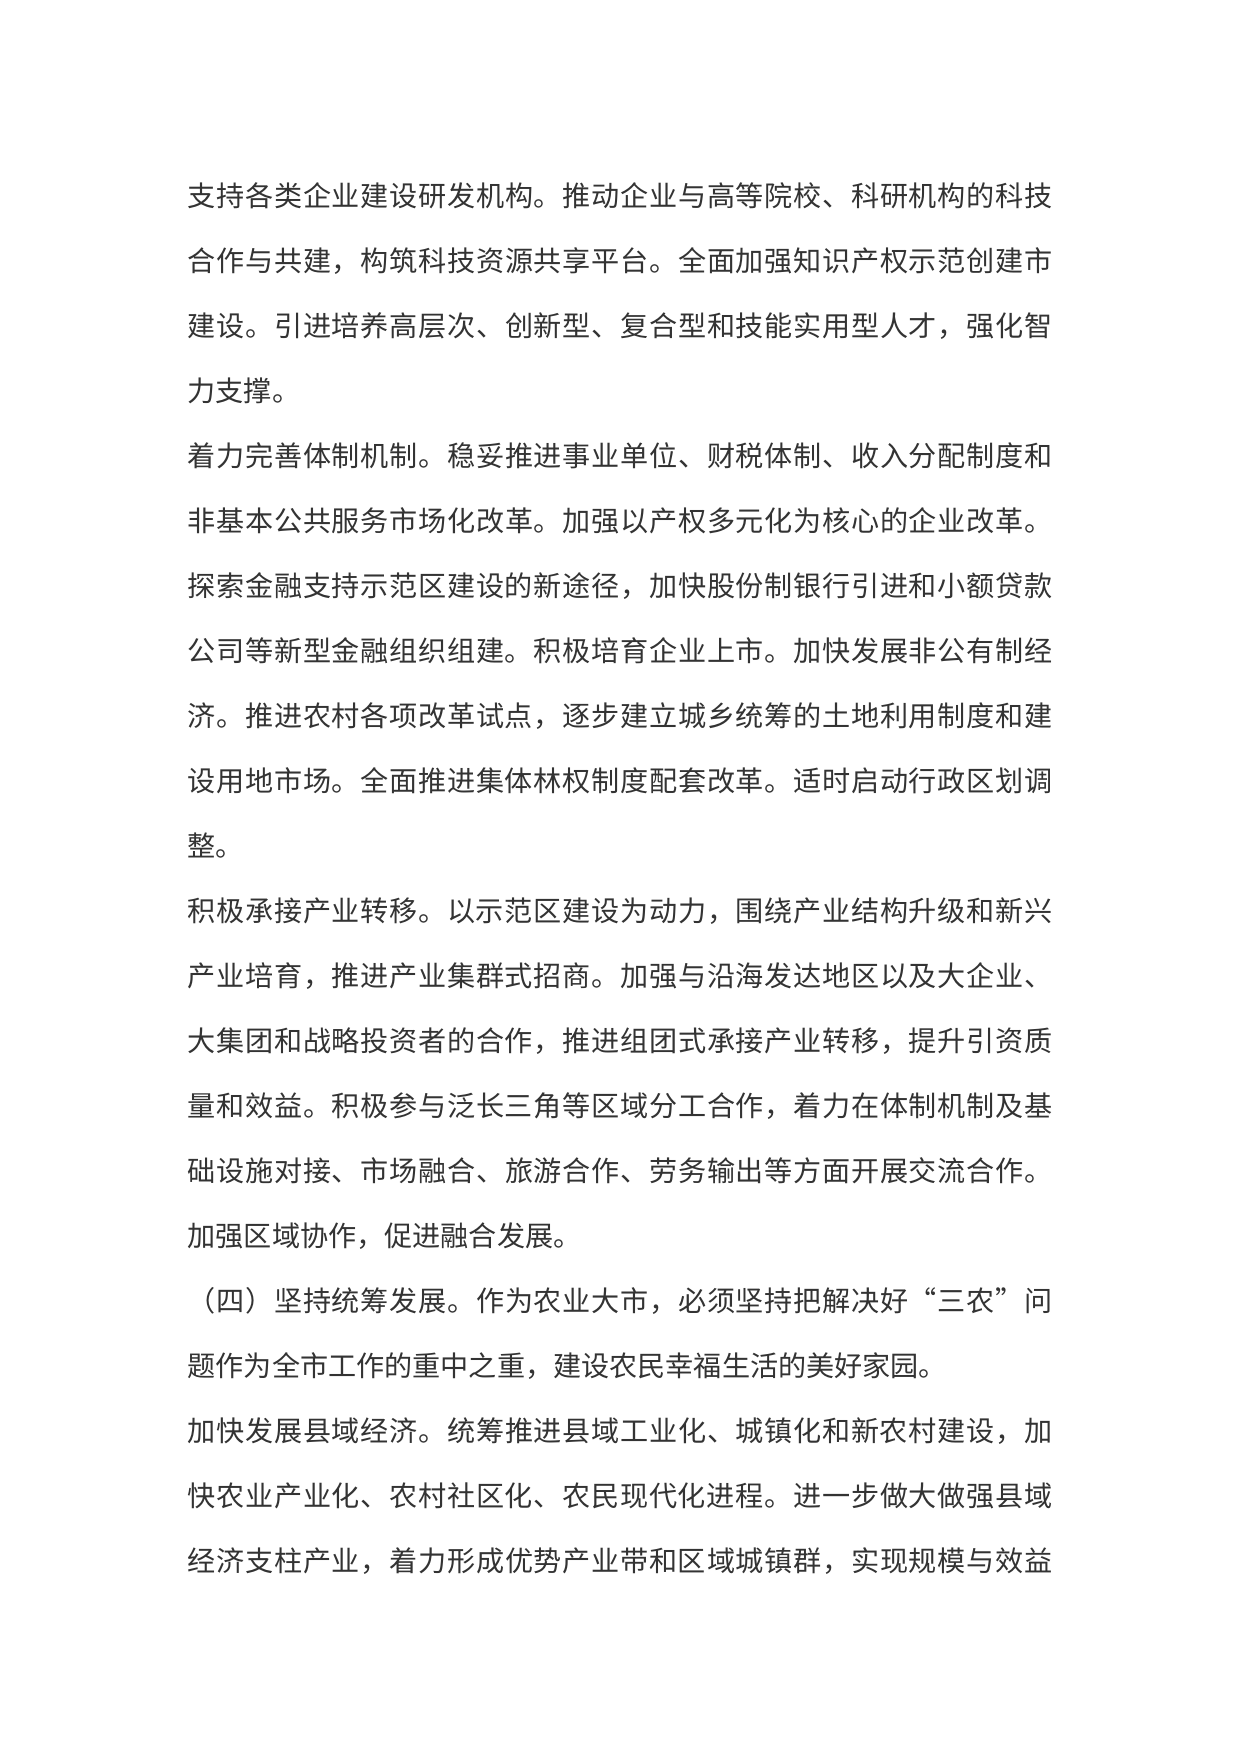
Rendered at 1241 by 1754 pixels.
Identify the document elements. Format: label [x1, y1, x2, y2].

text [187, 162, 1053, 1592]
